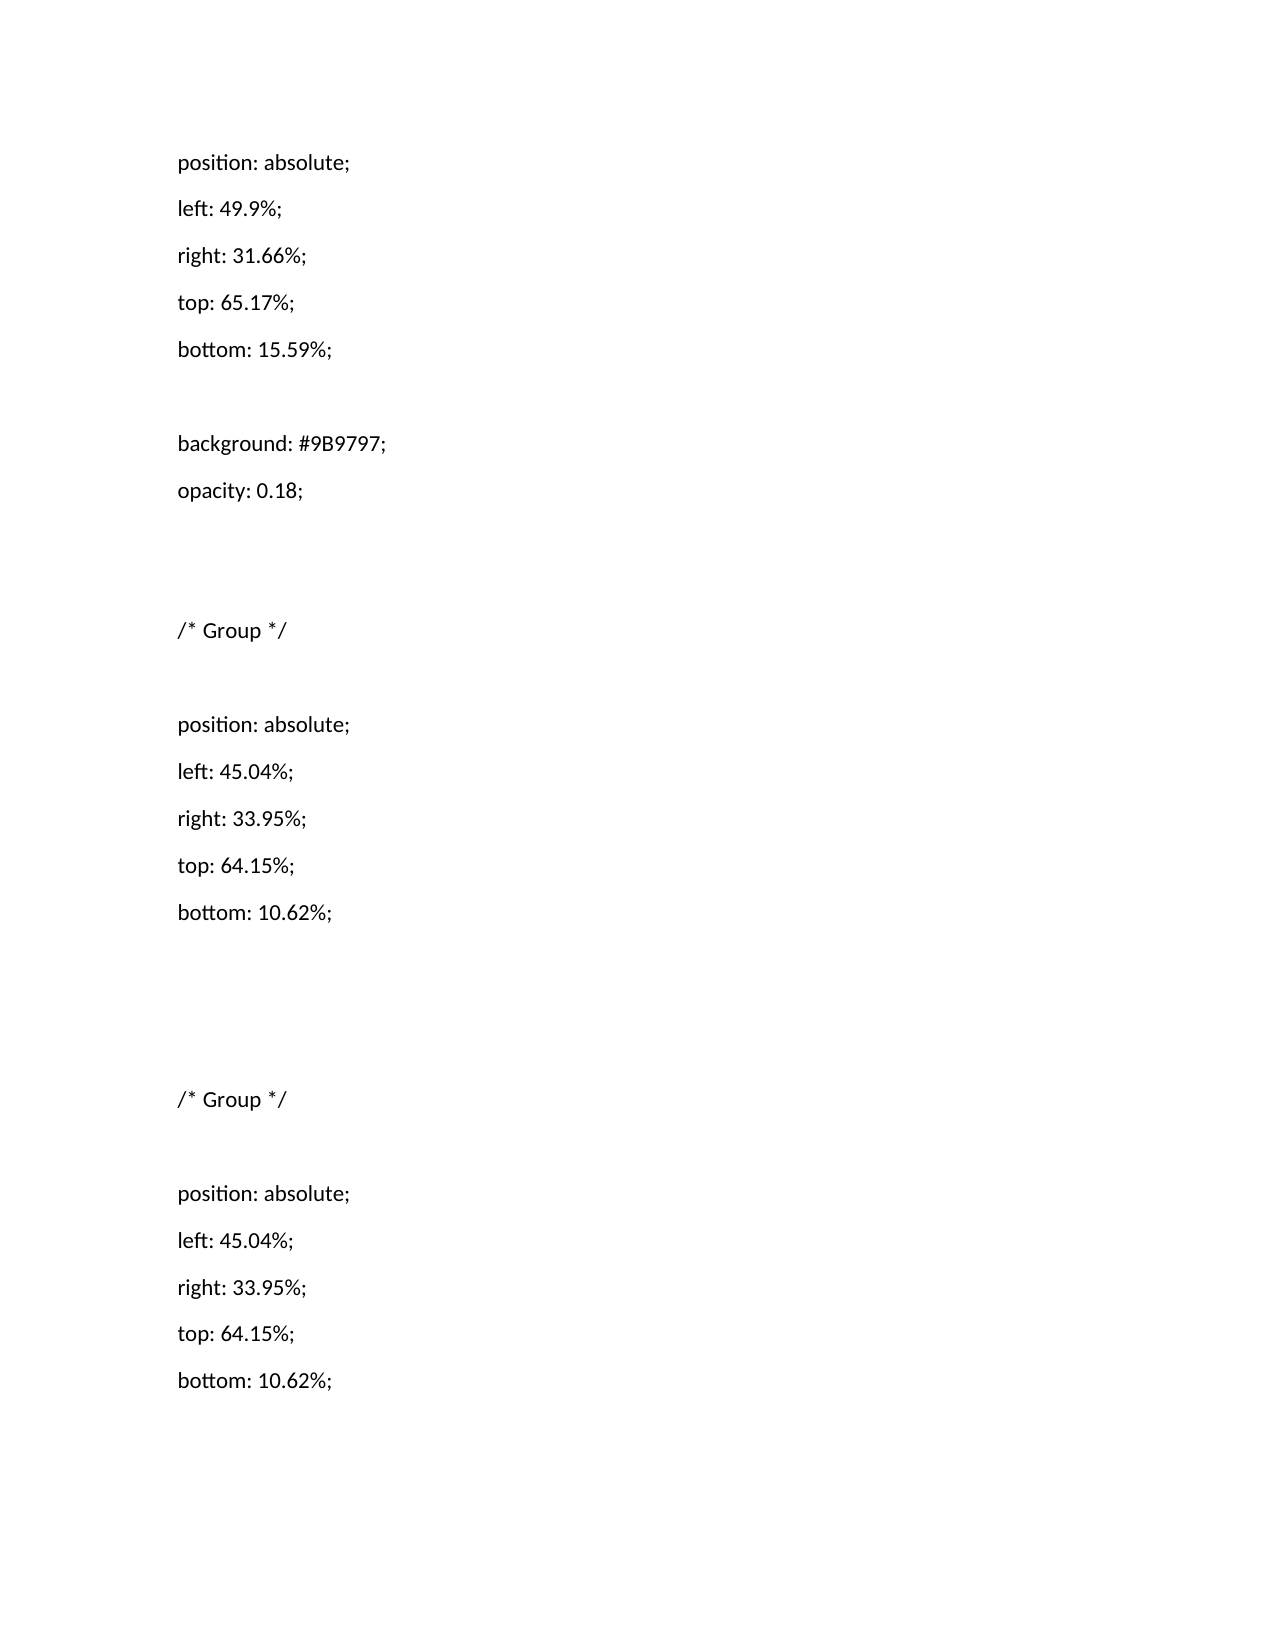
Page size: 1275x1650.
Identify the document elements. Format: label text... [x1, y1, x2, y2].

text right: 31.66%; [177, 241, 1098, 269]
text left: 45.04%; [177, 1226, 1098, 1254]
text position: absolute; [177, 148, 1098, 176]
text left: 45.04%; [177, 757, 1098, 785]
text /* Group */ [177, 1085, 1098, 1113]
text bottom: 15.59%; [177, 335, 1098, 363]
text /* Group */ [177, 616, 1098, 644]
text top: 64.15%; [177, 851, 1098, 879]
text bottom: 10.62%; [177, 898, 1098, 926]
text position: absolute; [177, 710, 1098, 738]
text right: 33.95%; [177, 1273, 1098, 1301]
text opacity: 0.18; [177, 476, 1098, 504]
text left: 49.9%; [177, 194, 1098, 222]
text top: 65.17%; [177, 288, 1098, 316]
text background: #9B9797; [177, 429, 1098, 457]
text position: absolute; [177, 1179, 1098, 1207]
text top: 64.15%; [177, 1319, 1098, 1347]
text bottom: 10.62%; [177, 1366, 1098, 1394]
text right: 33.95%; [177, 804, 1098, 832]
